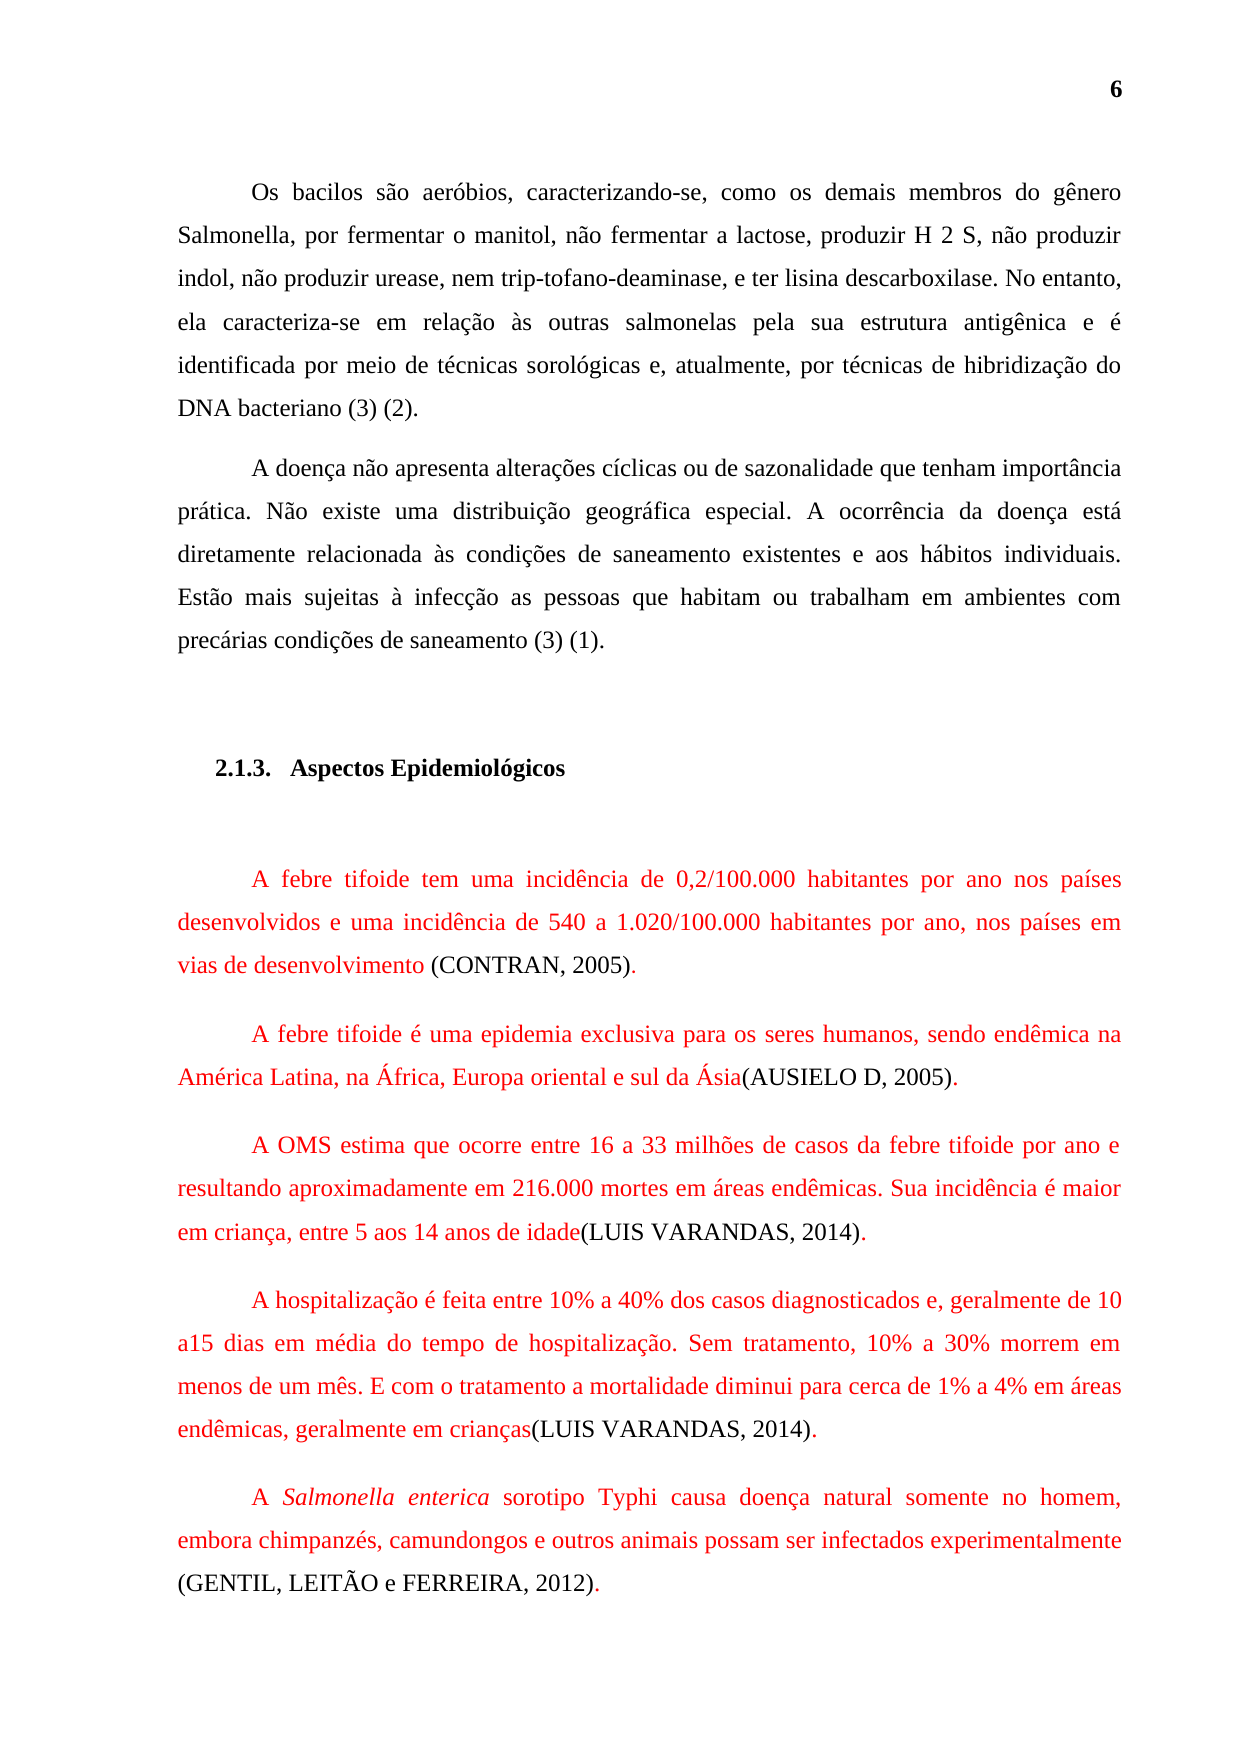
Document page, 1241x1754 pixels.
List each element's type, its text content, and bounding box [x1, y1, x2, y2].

text A Salmonella enterica sorotipo Typhi causa doença natural somente no homem, embora chimpanzés, camundongos e outros animais possam ser infectados experimentalmente . [177, 1482, 1122, 1597]
text A hospitalização é feita entre 10% a 40% dos casos diagnosticados e, geralmente de 10 a15 dias em média do tempo de hospitalização. Sem tratamento, 10% a 30% morrem em menos de um mês. E com o tratamento a mortalidade diminui para cerca de 1% a 4% em áreas endêmicas, geralmente em crianças. [177, 1285, 1122, 1443]
text A doença não apresenta alterações cíclicas ou de sazonalidade que tenham importância prática. Não existe uma distribuição geográfica especial. A ocorrência da doença está diretamente relacionada às condições de saneamento existentes e aos hábitos individuais. Estão mais sujeitas à infecção as pessoas que habitam ou trabalham em ambientes com precárias condições de saneamento . [177, 453, 1122, 654]
text A febre tifoide é uma epidemia exclusiva para os seres humanos, sendo endêmica na América Latina, na África, Europa oriental e sul da Ásia. [177, 1019, 1122, 1091]
text A OMS estima que ocorre entre 16 a 33 milhões de casos da febre tifoide por ano e resultando aproximadamente em 216.000 mortes em áreas endêmicas. Sua incidência é maior em criança, entre 5 aos 14 anos de idade. [177, 1130, 1122, 1245]
text A febre tifoide tem uma incidência de 0,2/100.000 habitantes por ano nos países desenvolvidos e uma incidência de 540 a 1.020/100.000 habitantes por ano, nos países em vias de desenvolvimento. [177, 864, 1122, 979]
text Os bacilos são aeróbios, caracterizando-se, como os demais membros do gênero Salmonella, por fermentar o manitol, não fermentar a lactose, produzir H 2 S, não produzir indol, não produzir urease, nem trip-tofano-deaminase, e ter lisina descarboxilase. No entanto, ela caracteriza-se em relação às outras salmonelas pela sua estrutura antigênica e é identificada por meio de técnicas sorológicas e, atualmente, por técnicas de hibridização do DNA bacteriano . [177, 177, 1122, 422]
subtitle Aspectos Epidemiológicos [215, 753, 1122, 782]
